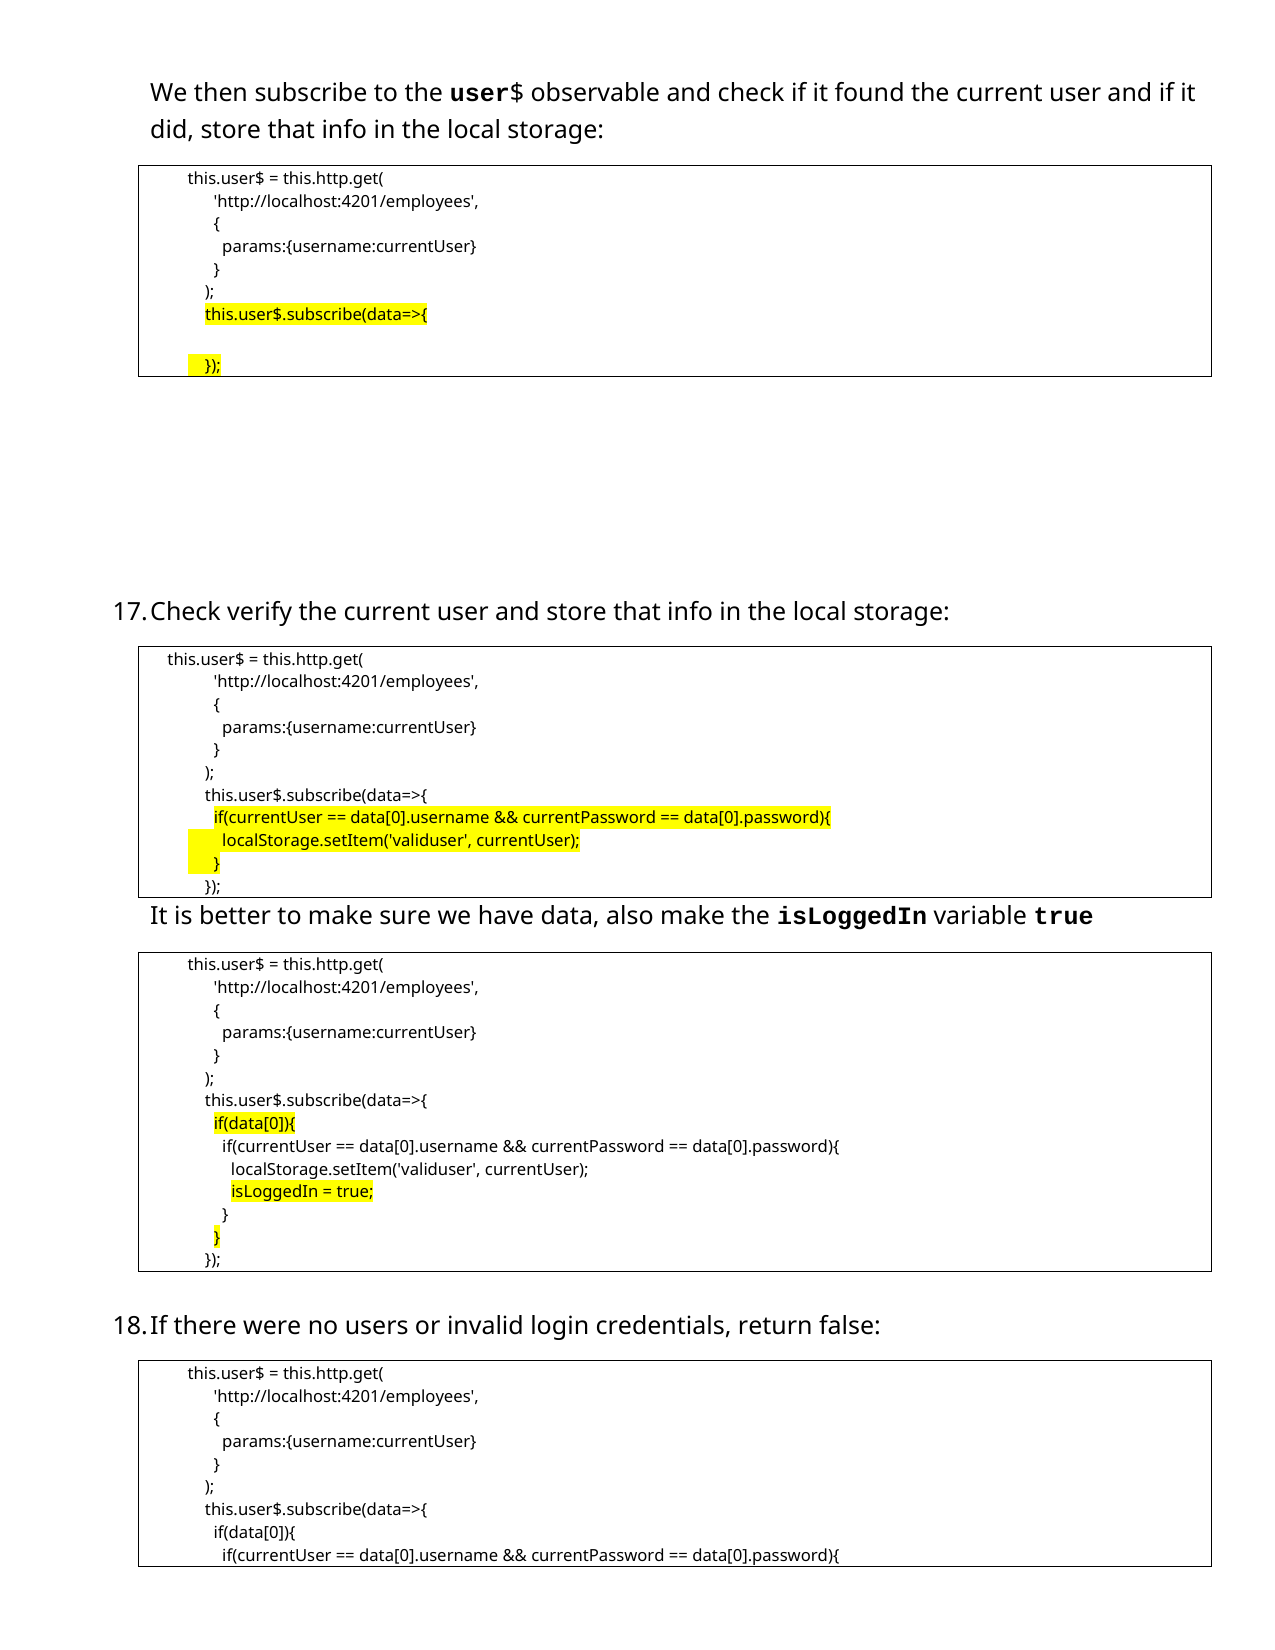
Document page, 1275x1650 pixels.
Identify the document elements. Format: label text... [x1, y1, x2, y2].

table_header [139, 1361, 1211, 1566]
table_header this.user$ = this.http.get( 'http://localhost:4201/employees', { params:{username:currentUser} } ); this.user$.subscribe(data=>{ if(data[0]){ if(currentUser == data[0].username && currentPassword == data[0].password){ localStorage.setItem('validuser', currentUser); isLoggedIn = true; } } }); [139, 953, 1211, 1271]
table_header this.user$ = this.http.get( 'http://localhost:4201/employees', { params:{username:currentUser} } ); this.user$.subscribe(data=>{ }); [139, 166, 1211, 376]
list Check verify the current user and store that info in the local storage: [112, 593, 1200, 627]
list We then subscribe to the user$ observable and check if it found the current user and if it did, store that info in the local storage: [150, 75, 1200, 146]
list It is better to make sure we have data, also make the isLoggedIn variable true [150, 898, 1200, 932]
list If there were no users or invalid login credentials, return false: [112, 1308, 1200, 1342]
table_header this.user$ = this.http.get( 'http://localhost:4201/employees', { params:{username:currentUser} } ); this.user$.subscribe(data=>{ if(currentUser == data[0].username && currentPassword == data[0].password){ localStorage.setItem('validuser', currentUser); } }); [139, 647, 1211, 897]
